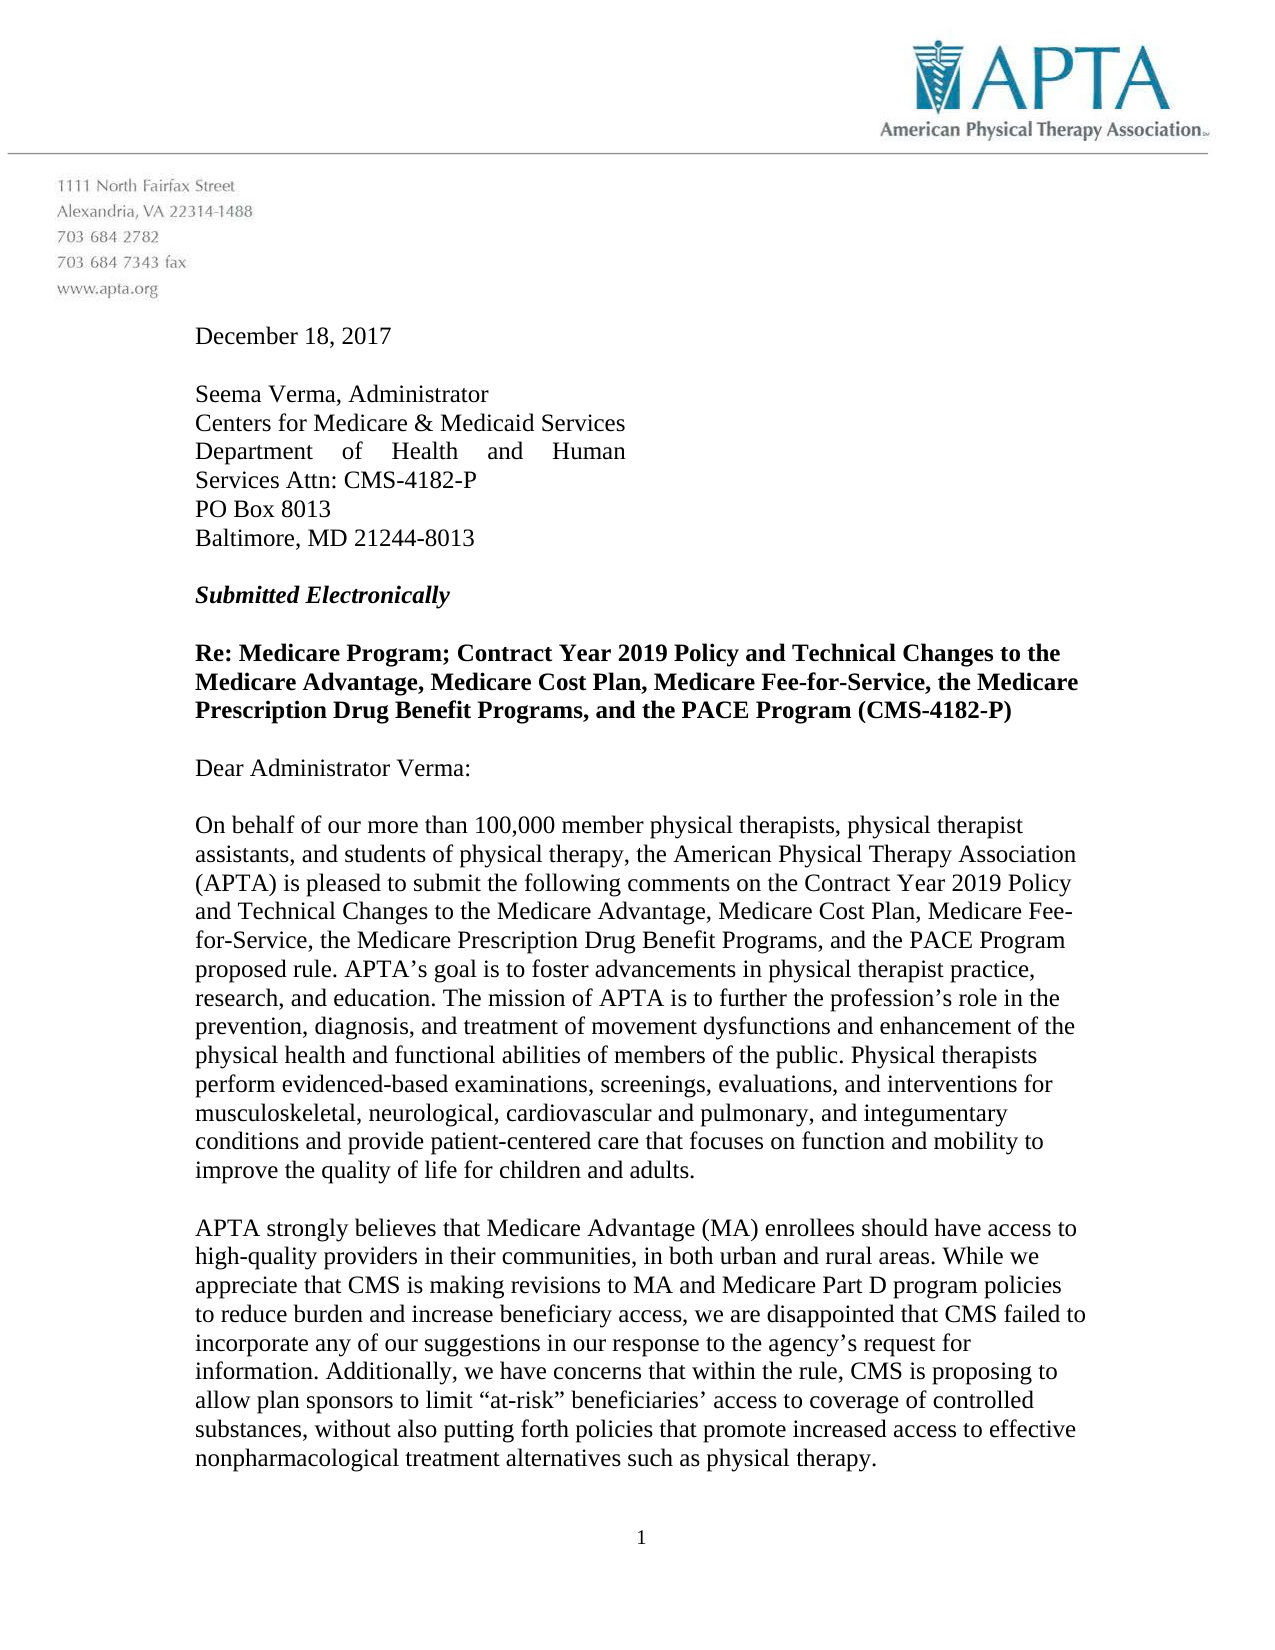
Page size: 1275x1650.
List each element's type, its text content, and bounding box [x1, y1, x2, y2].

text 1 [184, 1525, 1098, 1549]
text PO Box 8013 [195, 494, 1098, 523]
text Seema Verma, Administrator [195, 379, 1098, 408]
text December 18, 2017 [195, 321, 1098, 350]
text Dear Administrator Verma: [195, 753, 1098, 781]
text On behalf of our more than 100,000 member physical therapists, physical therapist assistants, and students of physical therapy, the American Physical Therapy Association (APTA) is pleased to submit the following comments on the Contract Year 2019 Policy and Technical Changes to the Medicare Advantage, Medicare Cost Plan, Medicare Fee- for-Service, the Medicare Prescription Drug Benefit Programs, and the PACE Program proposed rule. APTA’s goal is to foster advancements in physical therapist practice, research, and education. The mission of APTA is to further the profession’s role in the prevention, diagnosis, and treatment of movement dysfunctions and enhancement of the physical health and functional abilities of members of the public. Physical therapists perform evidenced-based examinations, screenings, evaluations, and interventions for musculoskeletal, neurological, cardiovascular and pulmonary, and integumentary conditions and provide patient-centered care that focuses on function and mobility to improve the quality of life for children and adults. [195, 810, 1077, 1184]
subtitle Re: Medicare Program; Contract Year 2019 Policy and Technical Changes to the Medicare Advantage, Medicare Cost Plan, Medicare Fee-for-Service, the Medicare Prescription Drug Benefit Programs, and the PACE Program (CMS-4182-P) [195, 638, 1081, 724]
text APTA strongly believes that Medicare Advantage (MA) enrollees should have access to high-quality providers in their communities, in both urban and rural areas. While we appreciate that CMS is making revisions to MA and Medicare Part D program policies to reduce burden and increase beneficiary access, we are disappointed that CMS failed to incorporate any of our suggestions in our response to the agency’s request for information. Additionally, we have concerns that within the rule, CMS is proposing to allow plan sponsors to limit “at-risk” beneficiaries’ access to coverage of controlled substances, without also putting forth policies that promote increased access to effective nonpharmacological treatment alternatives such as physical therapy. [195, 1213, 1087, 1471]
text Submitted Electronically [195, 581, 1098, 609]
text Baltimore, MD 21244-8013 [195, 523, 1098, 551]
text Centers for Medicare & Medicaid Services Department of Health and Human Services Attn: CMS-4182-P [195, 408, 626, 494]
picture [7, 0, 1275, 1647]
